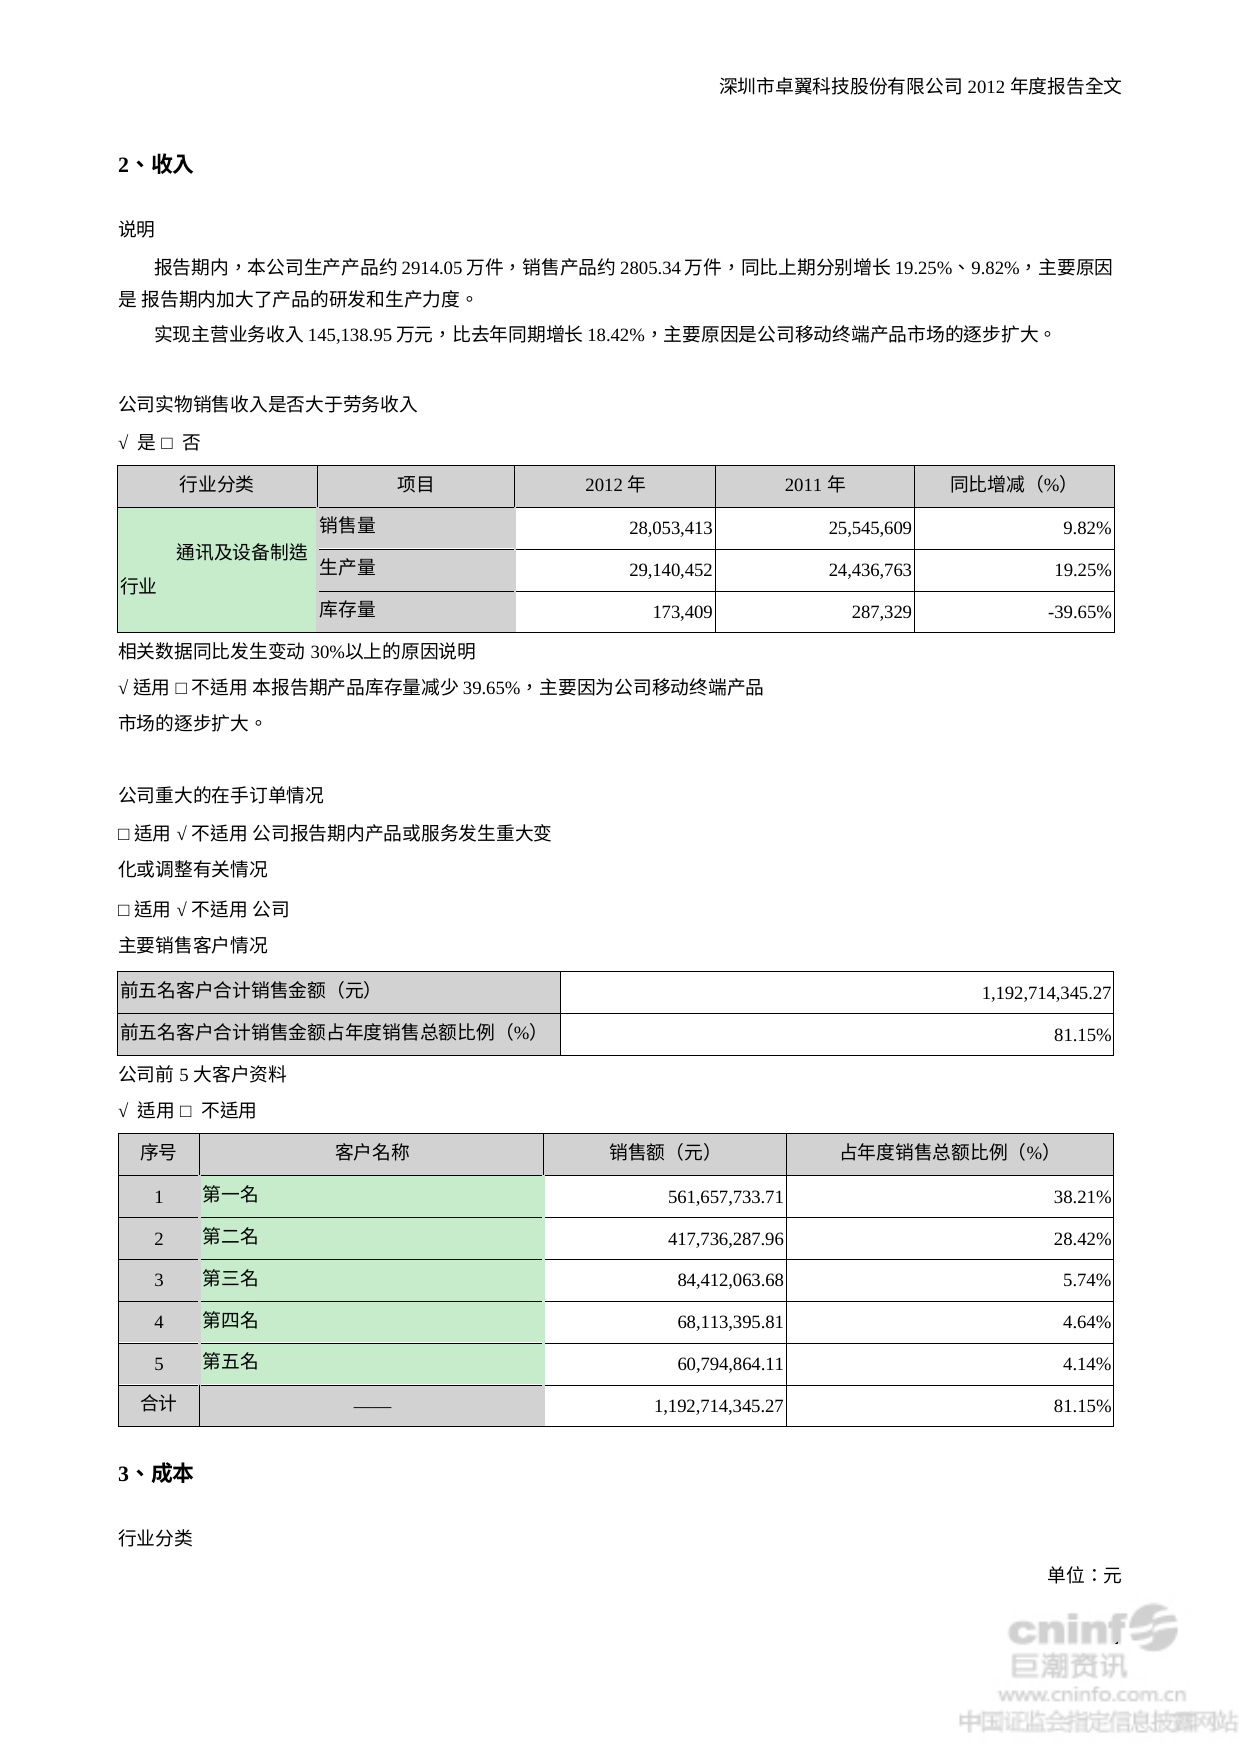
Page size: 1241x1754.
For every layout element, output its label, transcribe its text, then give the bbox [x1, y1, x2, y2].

text 说明 [118, 216, 1123, 242]
table_cell 173,409 [516, 592, 715, 632]
table_cell 287,329 [716, 592, 914, 632]
text 相关数据同比发生变动 30%以上的原因说明 [118, 638, 1123, 664]
table_header 前五名客户合计销售金额（元） [118, 972, 560, 1013]
text 公司实物销售收入是否大于劳务收入 [118, 391, 1123, 417]
text √ 适用 □ 不适用 本报告期产品库存量减少39.65%，主要因为公司移动终端产品市场的逐步扩大。 [118, 675, 778, 736]
table_header 客户名称 [200, 1134, 543, 1175]
text √ 是 □ 否 [118, 429, 1123, 455]
text □ 适用 √ 不适用 公司报告期内产品或服务发生重大变化或调整有关情况 [118, 820, 570, 881]
table_cell 前五名客户合计销售金额占年度销售总额比例（%） [118, 1014, 560, 1055]
table_cell 生产量 [319, 550, 514, 591]
table_header 1,192,714,345.27 [561, 972, 1113, 1013]
text √ 适用 □ 不适用 [118, 1097, 1123, 1123]
table_header 同比增减（%） [915, 466, 1114, 507]
subtitle 2、收入 [118, 149, 1123, 179]
table_cell 81.15% [561, 1014, 1113, 1055]
table_cell 561,657,733.71 [545, 1176, 786, 1217]
table_cell 第三名 [201, 1260, 542, 1301]
text 实现主营业务收入145,138.95万元，比去年同期增长18.42%，主要原因是公司移动终端产品市场的逐步扩大。 [154, 321, 1123, 346]
table_header 销售额（元） [544, 1134, 786, 1175]
table_cell 合计 [119, 1386, 199, 1426]
table_cell 第一名 [201, 1176, 542, 1217]
table_header 2011 年 [716, 466, 914, 507]
table_cell 第五名 [201, 1344, 542, 1384]
text 单位：元 [102, 1563, 1122, 1588]
table_cell 通讯及设备制造 行业 [118, 508, 316, 632]
table_cell 销售量 [319, 508, 514, 548]
table_cell 38.21% [787, 1176, 1113, 1217]
table_cell 25,545,609 [716, 508, 914, 548]
table_header 占年度销售总额比例（%） [787, 1134, 1113, 1175]
table_cell 68,113,395.81 [545, 1302, 786, 1342]
table_cell 4.14% [787, 1344, 1113, 1384]
picture [958, 1593, 1241, 1754]
table_cell 28.42% [787, 1218, 1113, 1259]
table_cell 5.74% [787, 1260, 1113, 1301]
table_cell 417,736,287.96 [545, 1218, 786, 1259]
table_cell 24,436,763 [716, 550, 914, 591]
text 公司前 5 大客户资料 [118, 1061, 1123, 1087]
table_header 项目 [318, 466, 514, 507]
table_cell 第四名 [201, 1302, 542, 1342]
text 公司重大的在手订单情况 [118, 782, 1123, 808]
table_cell 60,794,864.11 [545, 1344, 786, 1384]
table_cell 3 [119, 1260, 198, 1301]
table_cell 5 [119, 1344, 198, 1384]
table_cell 4.64% [787, 1302, 1113, 1342]
table_cell 28,053,413 [516, 508, 715, 548]
table_header 行业分类 [118, 466, 317, 507]
table_cell -39.65% [915, 592, 1114, 632]
table_cell 81.15% [787, 1386, 1113, 1426]
text □ 适用 √ 不适用 公司主要销售客户情况 [118, 896, 307, 957]
table_cell 84,412,063.68 [545, 1260, 786, 1301]
table_cell 9.82% [915, 508, 1114, 548]
table_cell 19.25% [915, 550, 1114, 591]
table_cell 4 [119, 1302, 198, 1342]
table_cell 29,140,452 [516, 550, 715, 591]
table_cell 1 [119, 1176, 198, 1217]
text 报告期内，本公司生产产品约2914.05万件，销售产品约2805.34万件，同比上期分别增长19.25%、9.82%，主要原因是 报告期内加大了产品的研发和生产力度。 [118, 254, 1123, 311]
table_header 2012 年 [515, 466, 715, 507]
table_cell 第二名 [201, 1218, 542, 1259]
text 行业分类 [118, 1525, 1123, 1551]
table_header 序号 [119, 1134, 199, 1175]
table_cell —— [200, 1386, 542, 1426]
table_cell 2 [119, 1218, 198, 1259]
table_cell 库存量 [319, 592, 514, 632]
table_cell 1,192,714,345.27 [545, 1386, 786, 1426]
subtitle 3、成本 [118, 1458, 1123, 1488]
